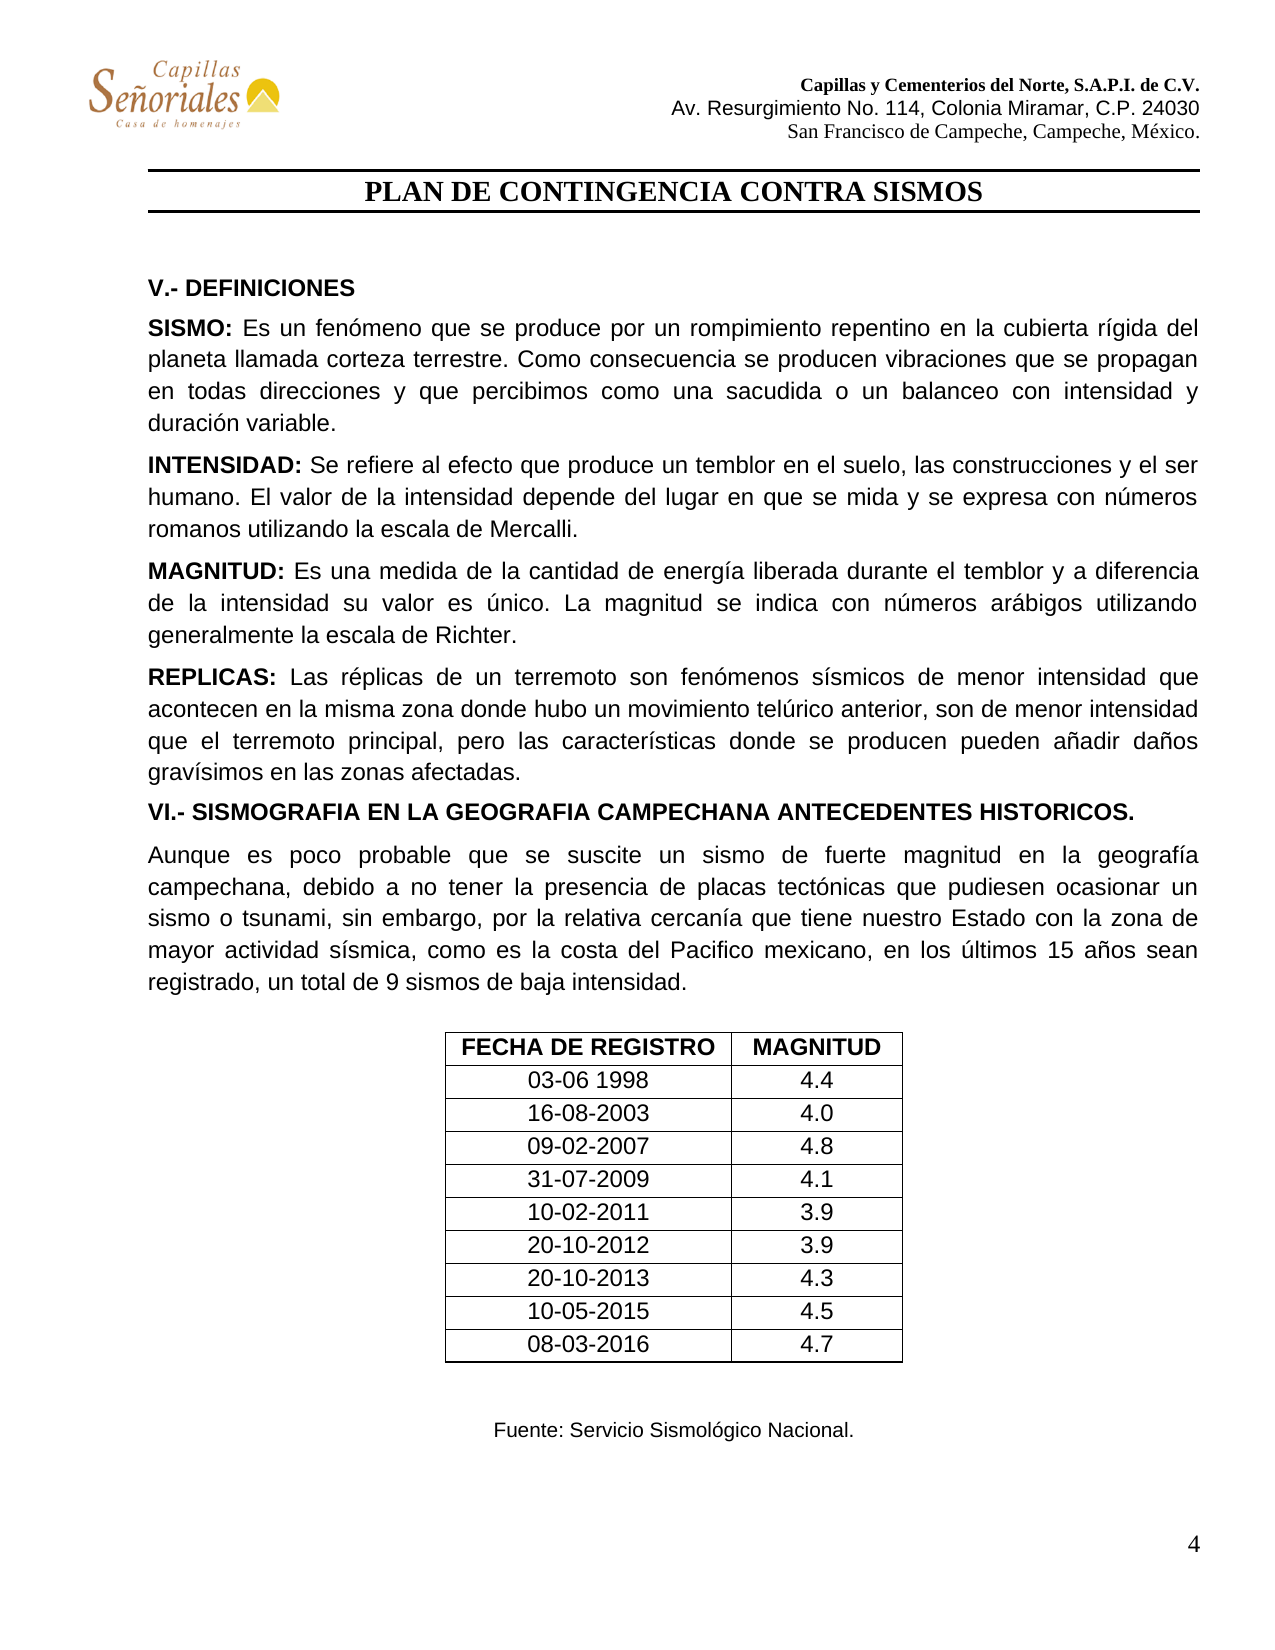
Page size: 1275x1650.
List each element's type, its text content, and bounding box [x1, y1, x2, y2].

text Aunque es poco probable que se suscite un sismo de fuerte magnitud en la geografía campechana, debido a no tener la presencia de placas tectónicas que pudiesen ocasionar un sismo o tsunami, sin embargo, por la relativa cercanía que tiene nuestro Estado con la zona de mayor actividad sísmica, como es la costa del Pacifico mexicano, en los últimos 15 años sean registrado, un total de 9 sismos de baja intensidad. [148, 841, 1200, 995]
text V.- DEFINICIONES [148, 273, 1200, 301]
table_cell 16-08-2003 [446, 1099, 731, 1131]
table_cell 3.9 [732, 1231, 902, 1263]
text INTENSIDAD: Se refiere al efecto que produce un temblor en el suelo, las construcciones y el ser humano. El valor de la intensidad depende del lugar en que se mida y se expresa con números romanos utilizando la escala de Mercalli. [148, 451, 1200, 542]
table_cell 3.9 [732, 1198, 902, 1230]
table_cell 20-10-2013 [446, 1264, 731, 1296]
table_cell 10-05-2015 [446, 1297, 731, 1328]
table_cell 31-07-2009 [446, 1165, 731, 1197]
text SISMO: Es un fenómeno que se produce por un rompimiento repentino en la cubierta rígida del planeta llamada corteza terrestre. Como consecuencia se producen vibraciones que se propagan en todas direcciones y que percibimos como una sacudida o un balanceo con intensidad y duración variable. [148, 313, 1200, 436]
table_cell 4.7 [732, 1330, 902, 1361]
table_cell 4.3 [732, 1264, 902, 1296]
text VI.- SISMOGRAFIA EN LA GEOGRAFIA CAMPECHANA ANTECEDENTES HISTORICOS. [148, 798, 1200, 826]
table_cell 20-10-2012 [446, 1231, 731, 1263]
text Fuente: Servicio Sismológico Nacional. [148, 1417, 1200, 1441]
table_cell 03-06 1998 [446, 1066, 731, 1098]
text MAGNITUD: Es una medida de la cantidad de energía liberada durante el temblor y a diferencia de la intensidad su valor es único. La magnitud se indica con números arábigos utilizando generalmente la escala de Richter. [148, 557, 1200, 648]
table_cell 4.8 [732, 1132, 902, 1164]
table_header MAGNITUD [732, 1033, 902, 1065]
table_cell 4.1 [732, 1165, 902, 1197]
text REPLICAS: Las réplicas de un terremoto son fenómenos sísmicos de menor intensidad que acontecen en la misma zona donde hubo un movimiento telúrico anterior, son de menor intensidad que el terremoto principal, pero las características donde se producen pueden añadir daños gravísimos en las zonas afectadas. [148, 663, 1200, 786]
table_cell 09-02-2007 [446, 1132, 731, 1164]
table_cell 4.5 [732, 1297, 902, 1328]
table_cell 4.4 [732, 1066, 902, 1098]
picture [71, 41, 297, 141]
table_cell 4.0 [732, 1099, 902, 1131]
table_cell 08-03-2016 [446, 1330, 731, 1361]
table_cell 10-02-2011 [446, 1198, 731, 1230]
table_header FECHA DE REGISTRO [446, 1033, 731, 1065]
